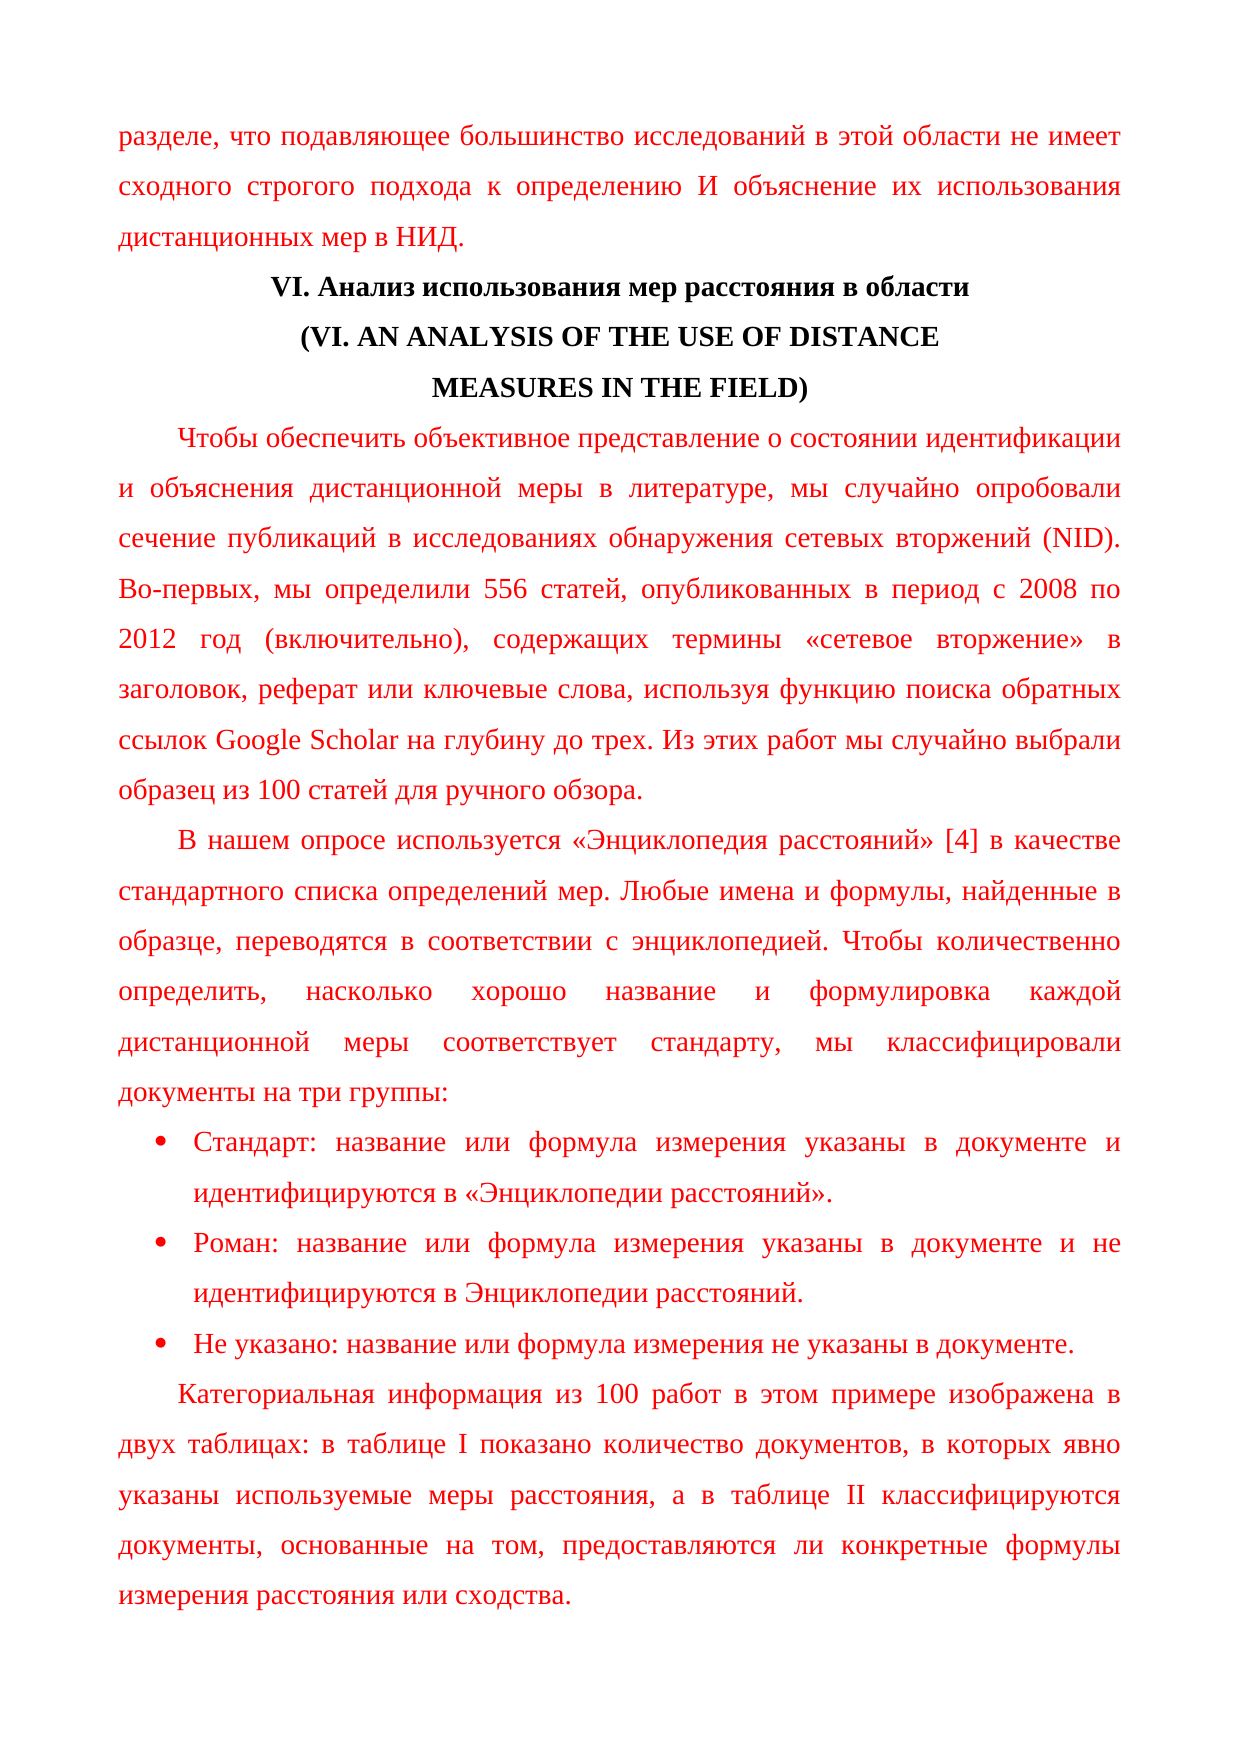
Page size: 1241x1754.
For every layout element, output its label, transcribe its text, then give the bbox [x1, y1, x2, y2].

text Категориальная информация из 100 работ в этом примере изображена в двух таблицах: в таблице I показано количество документов, в которых явно указаны используемые меры расстояния, а в таблице II классифицируются документы, основанные на том, предоставляются ли конкретные формулы измерения расстояния или сходства. [118, 1376, 1122, 1611]
text Чтобы обеспечить объективное представление о состоянии идентификации и объяснения дистанционной меры в литературе, мы случайно опробовали сечение публикаций в исследованиях обнаружения сетевых вторжений (NID). Во-первых, мы определили 556 статей, опубликованных в период с 2008 по 2012 год (включительно), содержащих термины «сетевое вторжение» в заголовок, реферат или ключевые слова, используя функцию поиска обратных ссылок Google Scholar на глубину до трех. Из этих работ мы случайно выбрали образец из 100 статей для ручного обзора. [118, 420, 1122, 806]
text MEASURES IN THE FIELD) [118, 370, 1122, 403]
text (VI. AN ANALYSIS OF THE USE OF DISTANCE [118, 319, 1122, 353]
list Роман: название или формула измерения указаны в документе и не идентифицируются в Энциклопедии расстояний. [156, 1225, 1122, 1309]
list Не указано: название или формула измерения не указаны в документе. [156, 1326, 1122, 1359]
list Стандарт: название или формула измерения указаны в документе и идентифицируются в «Энциклопедии расстояний». [156, 1124, 1122, 1208]
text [118, 118, 1122, 252]
text VI. Анализ использования мер расстояния в области [118, 269, 1122, 303]
text В нашем опросе используется «Энциклопедия расстояний» [4] в качестве стандартного списка определений мер. Любые имена и формулы, найденные в образце, переводятся в соответствии с энциклопедией. Чтобы количественно определить, насколько хорошо название и формулировка каждой дистанционной меры соответствует стандарту, мы классифицировали документы на три группы: [118, 822, 1122, 1108]
